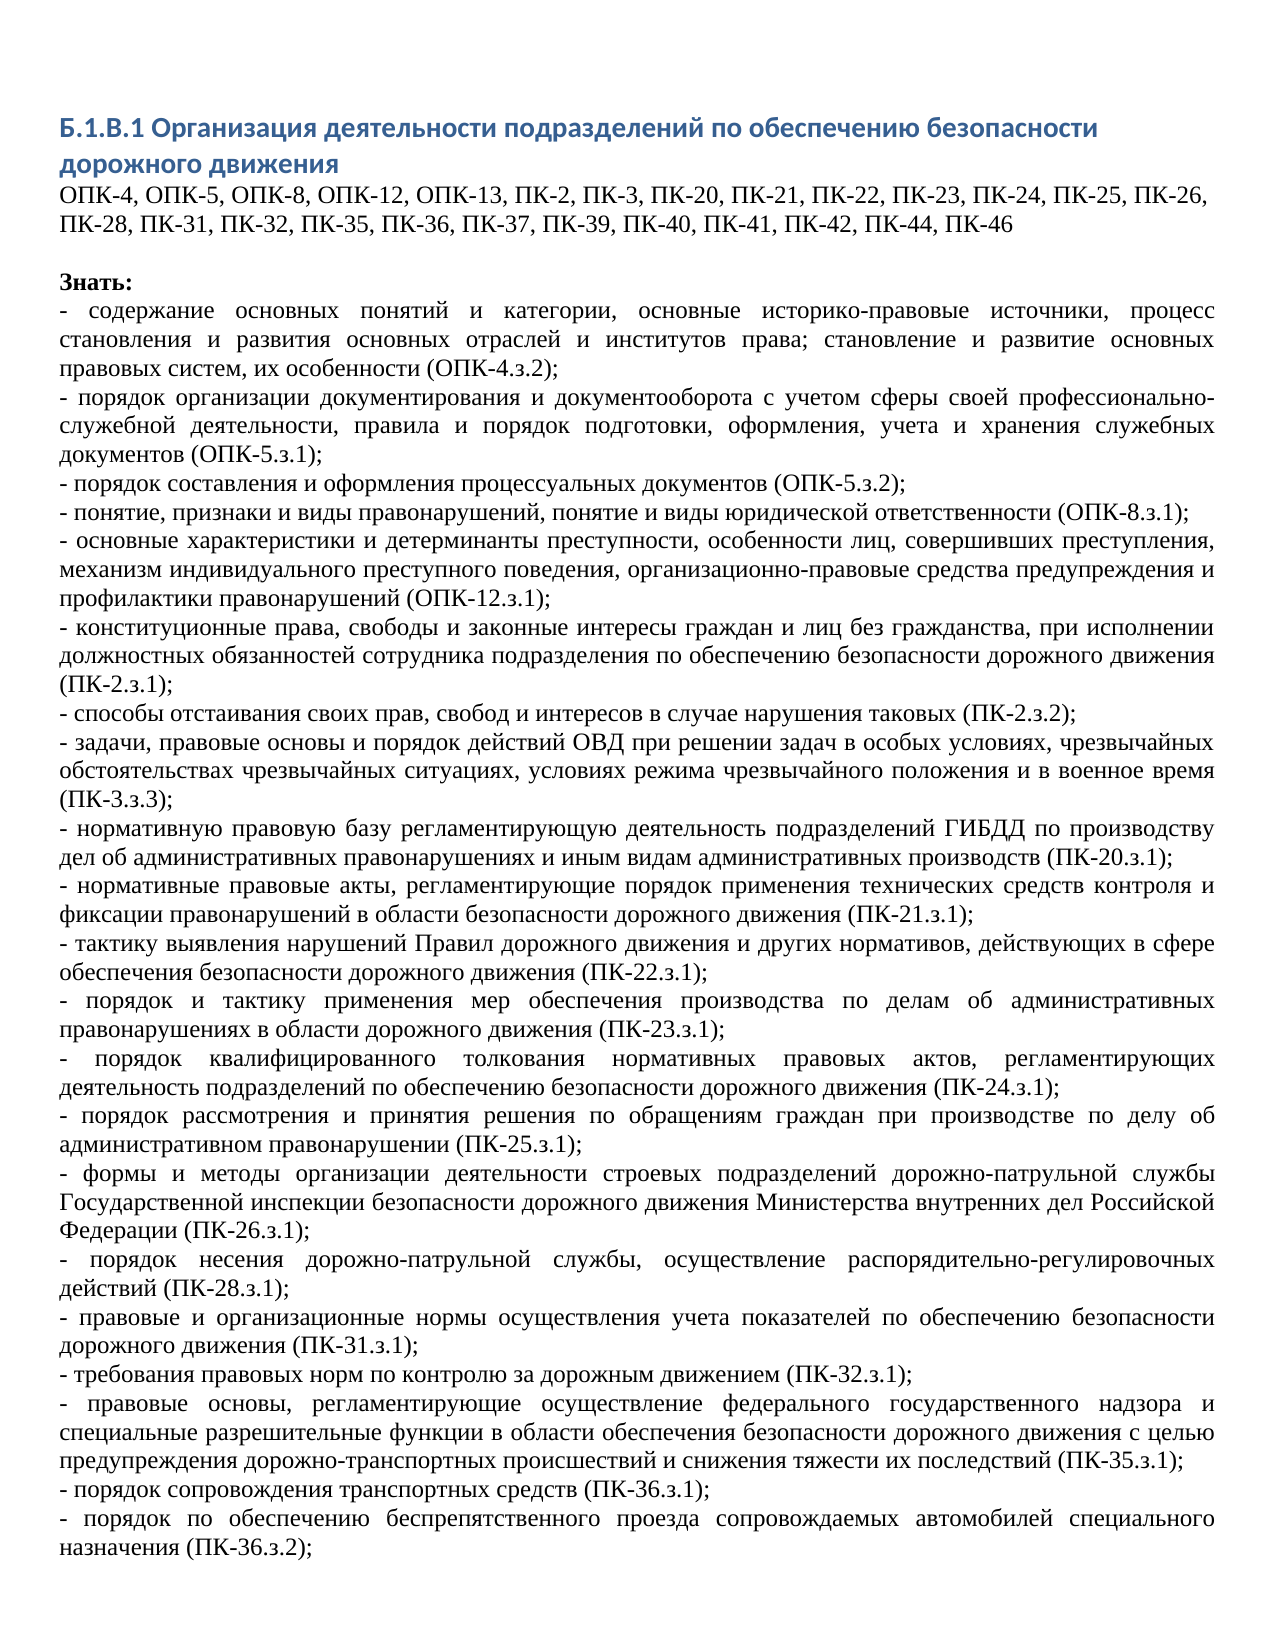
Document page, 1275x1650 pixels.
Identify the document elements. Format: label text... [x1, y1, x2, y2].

text - тактику выявления нарушений Правил дорожного движения и других нормативов, действующих в сфере обеспечения безопасности дорожного движения (ПК-22.з.1); [59, 928, 1216, 985]
text Знать: [59, 267, 1216, 295]
subtitle Б.1.В.1 Организация деятельности подразделений по обеспечению безопасности дорожного движения [59, 109, 1216, 180]
text ОПК-4, ОПК-5, ОПК-8, ОПК-12, ОПК-13, ПК-2, ПК-3, ПК-20, ПК-21, ПК-22, ПК-23, ПК-24, ПК-25, ПК-26, ПК-28, ПК-31, ПК-32, ПК-35, ПК-36, ПК-37, ПК-39, ПК-40, ПК-41, ПК-42, ПК-44, ПК-46 [59, 180, 1216, 238]
text - порядок и тактику применения мер обеспечения производства по делам об административных правонарушениях в области дорожного движения (ПК-23.з.1); [59, 985, 1216, 1043]
text - порядок сопровождения транспортных средств (ПК-36.з.1); [59, 1474, 1216, 1503]
text - формы и методы организации деятельности строевых подразделений дорожно-патрульной службы Государственной инспекции безопасности дорожного движения Министерства внутренних дел Российской Федерации (ПК-26.з.1); [59, 1158, 1216, 1244]
text - порядок рассмотрения и принятия решения по обращениям граждан при производстве по делу об административном правонарушении (ПК-25.з.1); [59, 1100, 1216, 1158]
text - требования правовых норм по контролю за дорожным движением (ПК-32.з.1); [59, 1359, 1216, 1388]
text - порядок по обеспечению беспрепятственного проезда сопровождаемых автомобилей специального назначения (ПК-36.з.2); [59, 1503, 1216, 1560]
text - понятие, признаки и виды правонарушений, понятие и виды юридической ответственности (ОПК-8.з.1); [59, 497, 1216, 525]
text - конституционные права, свободы и законные интересы граждан и лиц без гражданства, при исполнении должностных обязанностей сотрудника подразделения по обеспечению безопасности дорожного движения (ПК-2.з.1); [59, 612, 1216, 698]
text - правовые основы, регламентирующие осуществление федерального государственного надзора и специальные разрешительные функции в области обеспечения безопасности дорожного движения с целью предупреждения дорожно-транспортных происшествий и снижения тяжести их последствий (ПК-35.з.1); [59, 1388, 1216, 1474]
text - задачи, правовые основы и порядок действий ОВД при решении задач в особых условиях, чрезвычайных обстоятельствах чрезвычайных ситуациях, условиях режима чрезвычайного положения и в военное время (ПК-3.з.3); [59, 727, 1216, 813]
text - основные характеристики и детерминанты преступности, особенности лиц, совершивших преступления, механизм индивидуального преступного поведения, организационно-правовые средства предупреждения и профилактики правонарушений (ОПК-12.з.1); [59, 525, 1216, 612]
text - правовые и организационные нормы осуществления учета показателей по обеспечению безопасности дорожного движения (ПК-31.з.1); [59, 1302, 1216, 1359]
text - нормативные правовые акты, регламентирующие порядок применения технических средств контроля и фиксации правонарушений в области безопасности дорожного движения (ПК-21.з.1); [59, 870, 1216, 928]
text - способы отстаивания своих прав, свобод и интересов в случае нарушения таковых (ПК-2.з.2); [59, 698, 1216, 727]
text - порядок квалифицированного толкования нормативных правовых актов, регламентирующих деятельность подразделений по обеспечению безопасности дорожного движения (ПК-24.з.1); [59, 1043, 1216, 1100]
text - порядок организации документирования и документооборота с учетом сферы своей профессионально-служебной деятельности, правила и порядок подготовки, оформления, учета и хранения служебных документов (ОПК-5.з.1); [59, 382, 1216, 468]
text - нормативную правовую базу регламентирующую деятельность подразделений ГИБДД по производству дел об административных правонарушениях и иным видам административных производств (ПК-20.з.1); [59, 813, 1216, 870]
text - содержание основных понятий и категории, основные историко-правовые источники, процесс становления и развития основных отраслей и институтов права; становление и развитие основных правовых систем, их особенности (ОПК-4.з.2); [59, 295, 1216, 382]
text - порядок несения дорожно-патрульной службы, осуществление распорядительно-регулировочных действий (ПК-28.з.1); [59, 1244, 1216, 1302]
text - порядок составления и оформления процессуальных документов (ОПК-5.з.2); [59, 468, 1216, 497]
